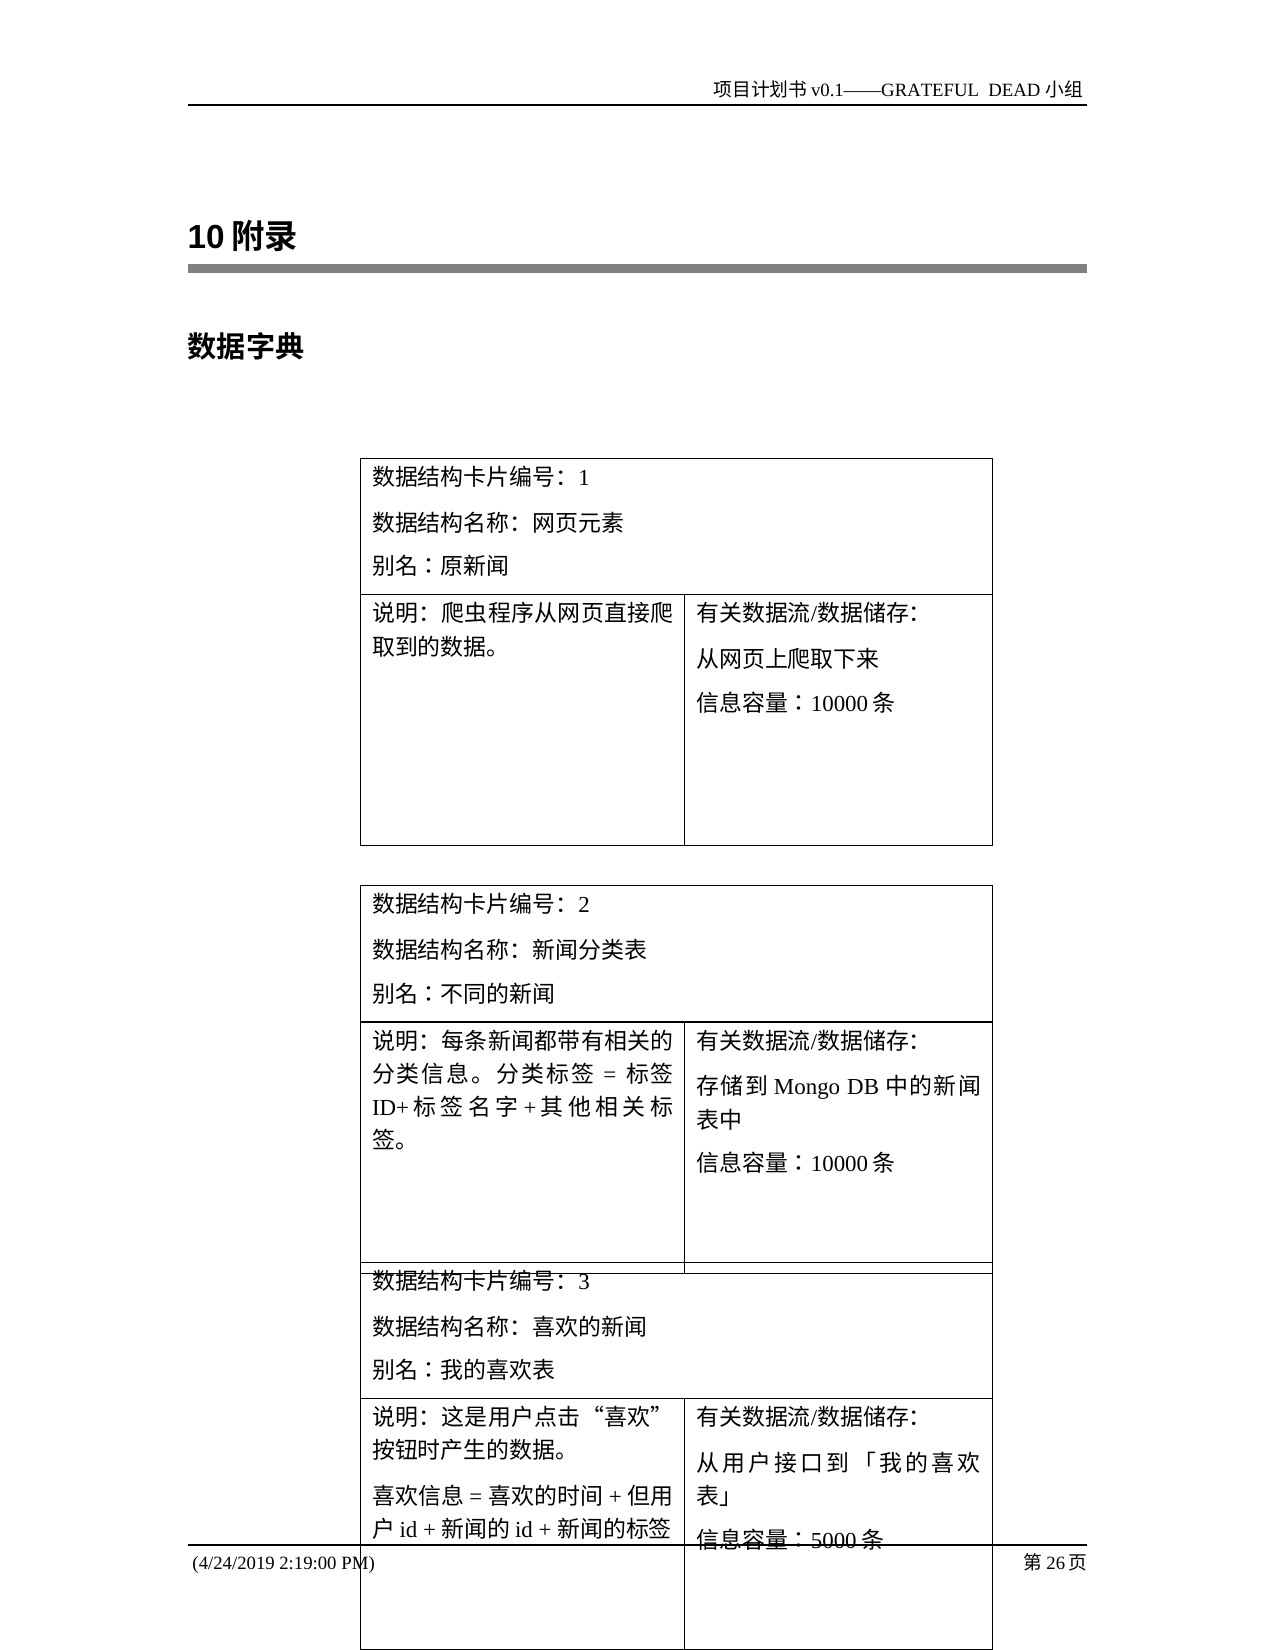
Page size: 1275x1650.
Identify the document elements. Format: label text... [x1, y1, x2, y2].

table_cell 说明：爬虫程序从网页直接爬取到的数据。 [361, 595, 684, 845]
table_header 数据结构卡片编号：3 数据结构名称：喜欢的新闻 别名：我的喜欢表 [361, 1263, 992, 1398]
table_cell 有关数据流/数据储存： 从网页上爬取下来 信息容量：10000条 [685, 595, 992, 845]
table_cell 有关数据流/数据储存： 存储到Mongo DB中的新闻表中 信息容量：10000条 [685, 1023, 992, 1262]
table_header 数据结构卡片编号：2 数据结构名称：新闻分类表 别名：不同的新闻 [361, 886, 992, 1021]
table_header 数据结构卡片编号：1 数据结构名称：网页元素 别名：原新闻 [361, 459, 992, 594]
subtitle 数据字典 [187, 323, 1087, 366]
table_cell 有关数据流/数据储存： 从用户接口到「我的喜欢表」 信息容量：5000条 [685, 1399, 992, 1649]
subtitle 10附录 [187, 212, 1087, 273]
table_cell 说明：这是用户点击“喜欢”按钮时产生的数据。 喜欢信息 = 喜欢的时间 + 但用户id + 新闻的id + 新闻的标签 [361, 1399, 684, 1649]
table_cell 说明：每条新闻都带有相关的分类信息。分类标签 = 标签ID+标签名字+其他相关标签。 [361, 1023, 684, 1262]
